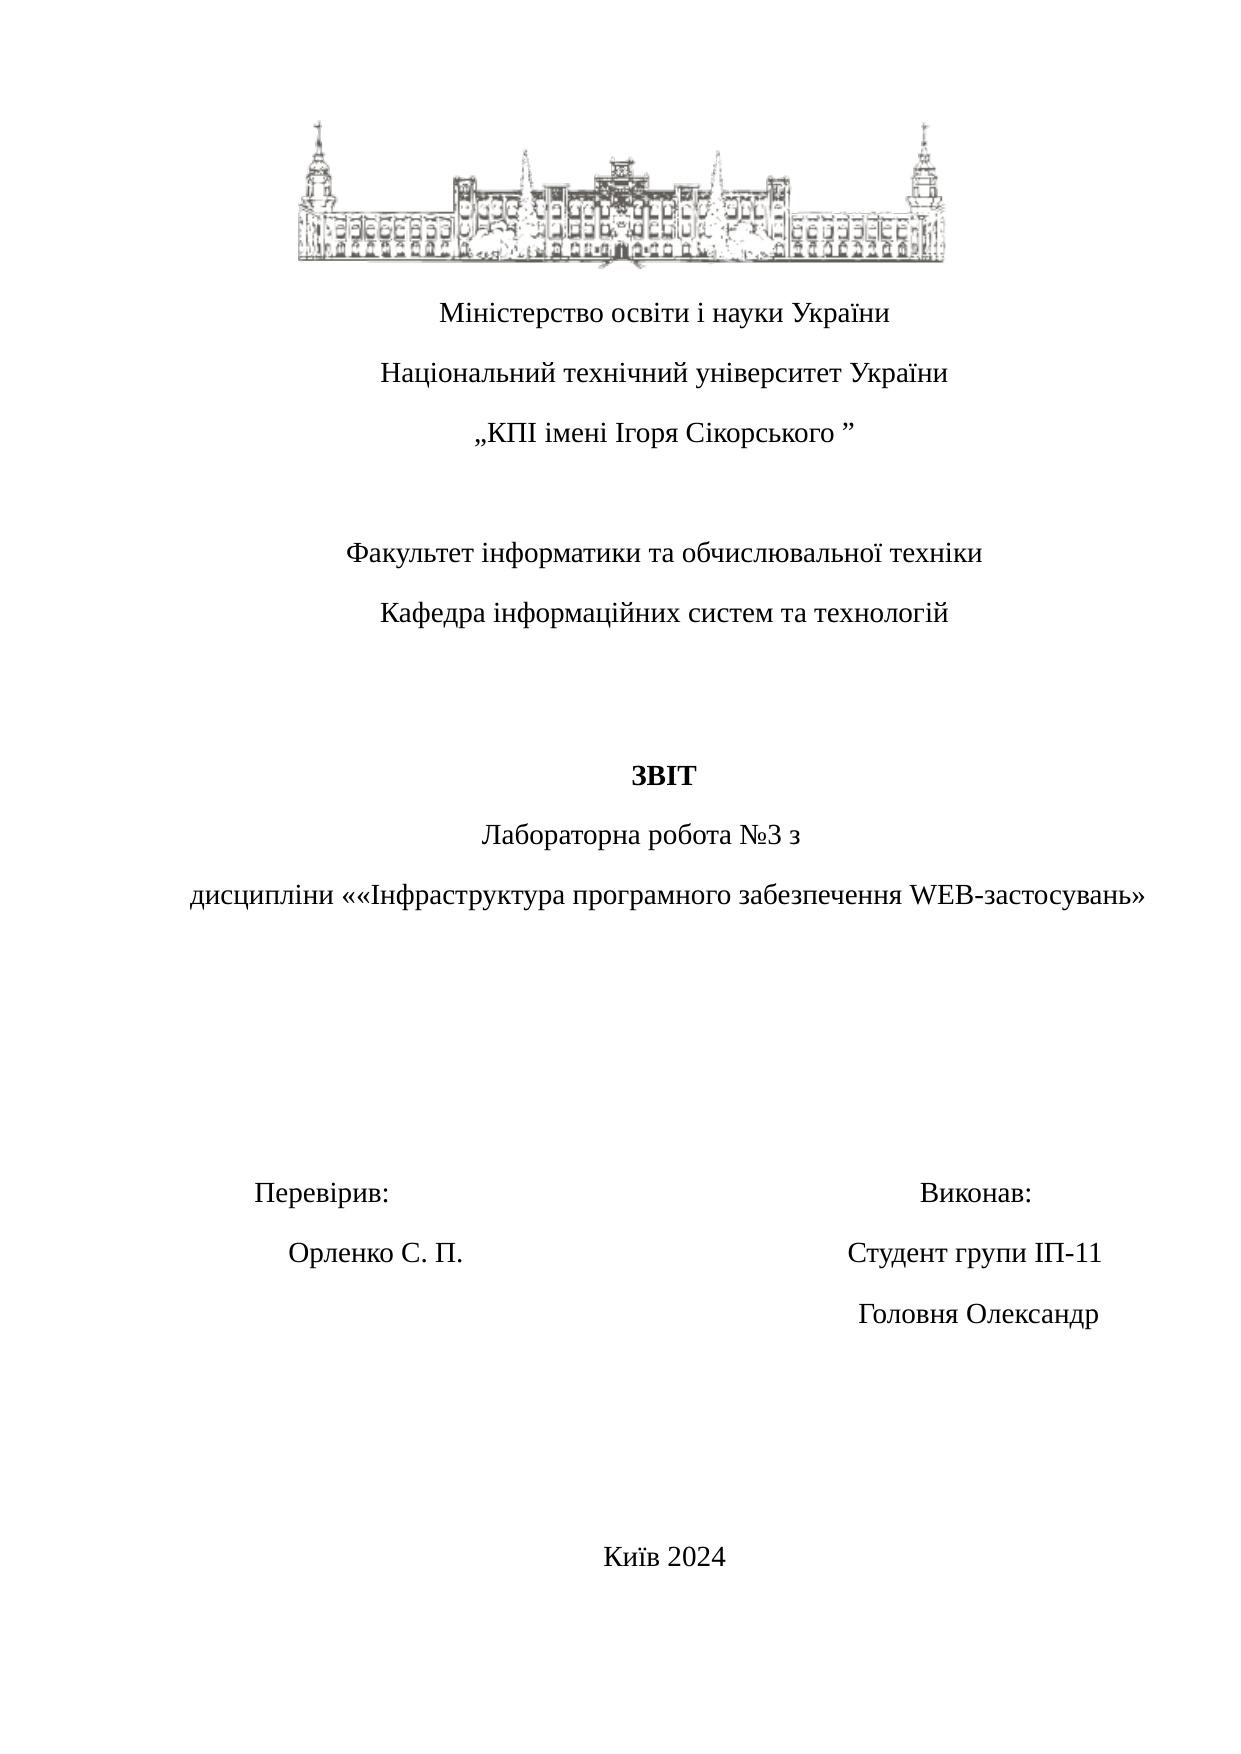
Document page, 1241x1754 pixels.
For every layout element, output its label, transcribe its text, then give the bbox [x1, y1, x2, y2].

text ЗВІТ [177, 758, 1151, 792]
picture [297, 118, 949, 272]
text Факультет інформатики та обчислювальної техніки [177, 535, 1152, 568]
text Київ 2024 [177, 1539, 1152, 1610]
text „КПІ імені Ігоря Сікорського ” [177, 415, 1152, 448]
text Кафедра інформаційних систем та технологій [222, 595, 1106, 628]
text Головня Олександр [177, 1296, 1152, 1330]
text Орленко С. П. Студент групи ІП-11 [177, 1236, 1152, 1269]
text Міністерство освіти і науки України [222, 295, 1107, 328]
text Перевірив: Виконав: [177, 1176, 1152, 1209]
text Національний технічний університет України [177, 355, 1152, 388]
text дисципліни ««Інфраструктура програмного забезпечення WEB-застосувань» [177, 877, 1152, 911]
text Лабораторна робота №3 з [177, 817, 1105, 851]
